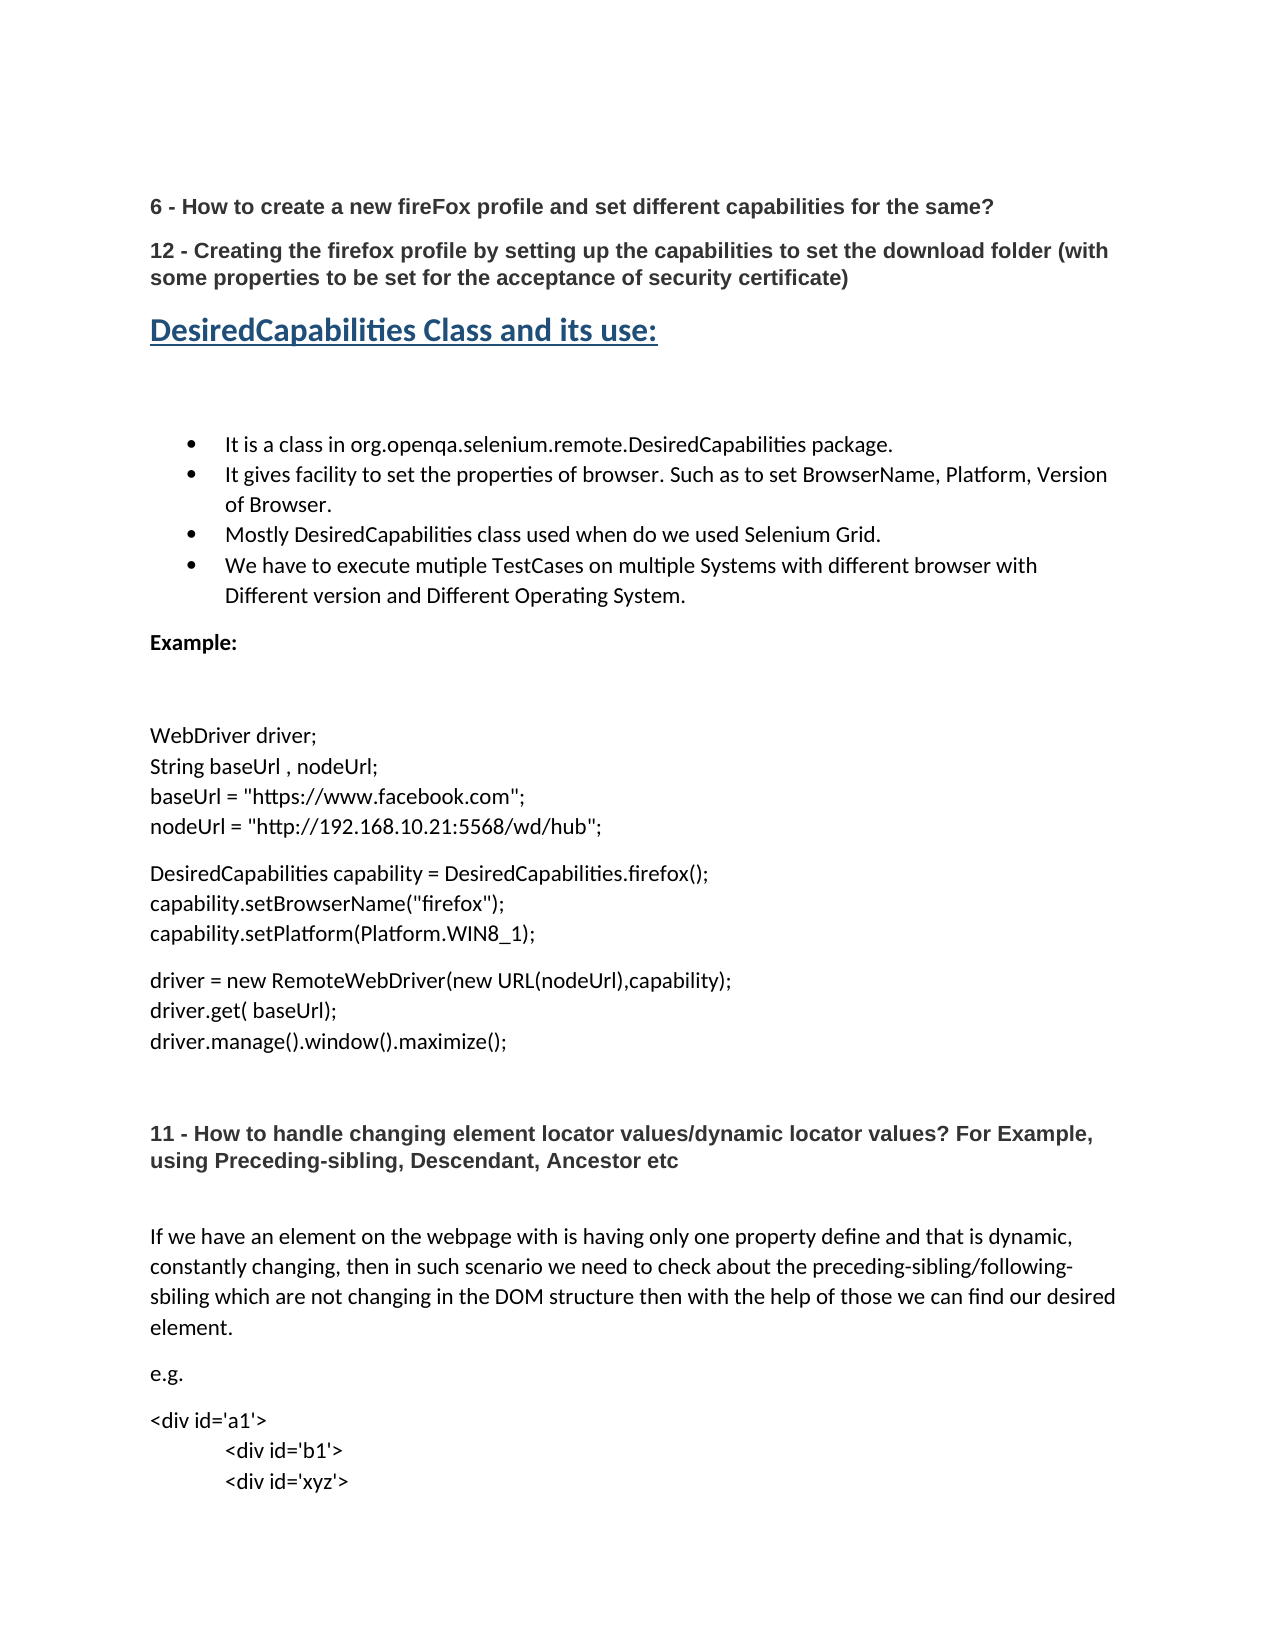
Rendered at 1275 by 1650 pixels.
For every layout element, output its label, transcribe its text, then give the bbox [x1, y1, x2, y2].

list We have to execute mutiple TestCases on multiple Systems with different browser with Different version and Different Operating System. [187, 551, 1125, 609]
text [150, 1406, 1125, 1495]
text 11 - How to handle changing element locator values/dynamic locator values? For Example, using Preceding-sibling, Descendant, Ancestor etc [150, 1121, 1125, 1203]
list It gives facility to set the properties of browser. Such as to set BrowserName, Platform, Version of Browser. [187, 460, 1125, 518]
text driver = new RemoteWebDriver(new URL(nodeUrl),capability); driver.get( baseUrl); driver.manage().window().maximize(); [150, 966, 1125, 1055]
list It is a class in org.openqa.selenium.remote.DesiredCapabilities package. [187, 430, 1125, 458]
text DesiredCapabilities Class and its use: [150, 309, 1125, 349]
text 6 - How to create a new fireFox profile and set different capabilities for the same? [150, 194, 1125, 219]
list Mostly DesiredCapabilities class used when do we used Selenium Grid. [187, 521, 1125, 549]
text DesiredCapabilities capability = DesiredCapabilities.firefox(); capability.setBrowserName("firefox"); capability.setPlatform(Platform.WIN8_1); [150, 859, 1125, 948]
text e.g. [150, 1359, 1125, 1388]
text 12 - Creating the firefox profile by setting up the capabilities to set the download folder (with some properties to be set for the acceptance of security certificate) [150, 238, 1125, 290]
text WebDriver driver; String baseUrl , nodeUrl; baseUrl = "https://www.facebook.com"; nodeUrl = "http://192.168.10.21:5568/wd/hub"; [150, 722, 1125, 840]
text Example: [150, 628, 1125, 656]
text If we have an element on the webpage with is having only one property define and that is dynamic, constantly changing, then in such scenario we need to check about the preceding-sibling/following-sbiling which are not changing in the DOM structure then with the help of those we can find our desired element. [150, 1222, 1125, 1341]
